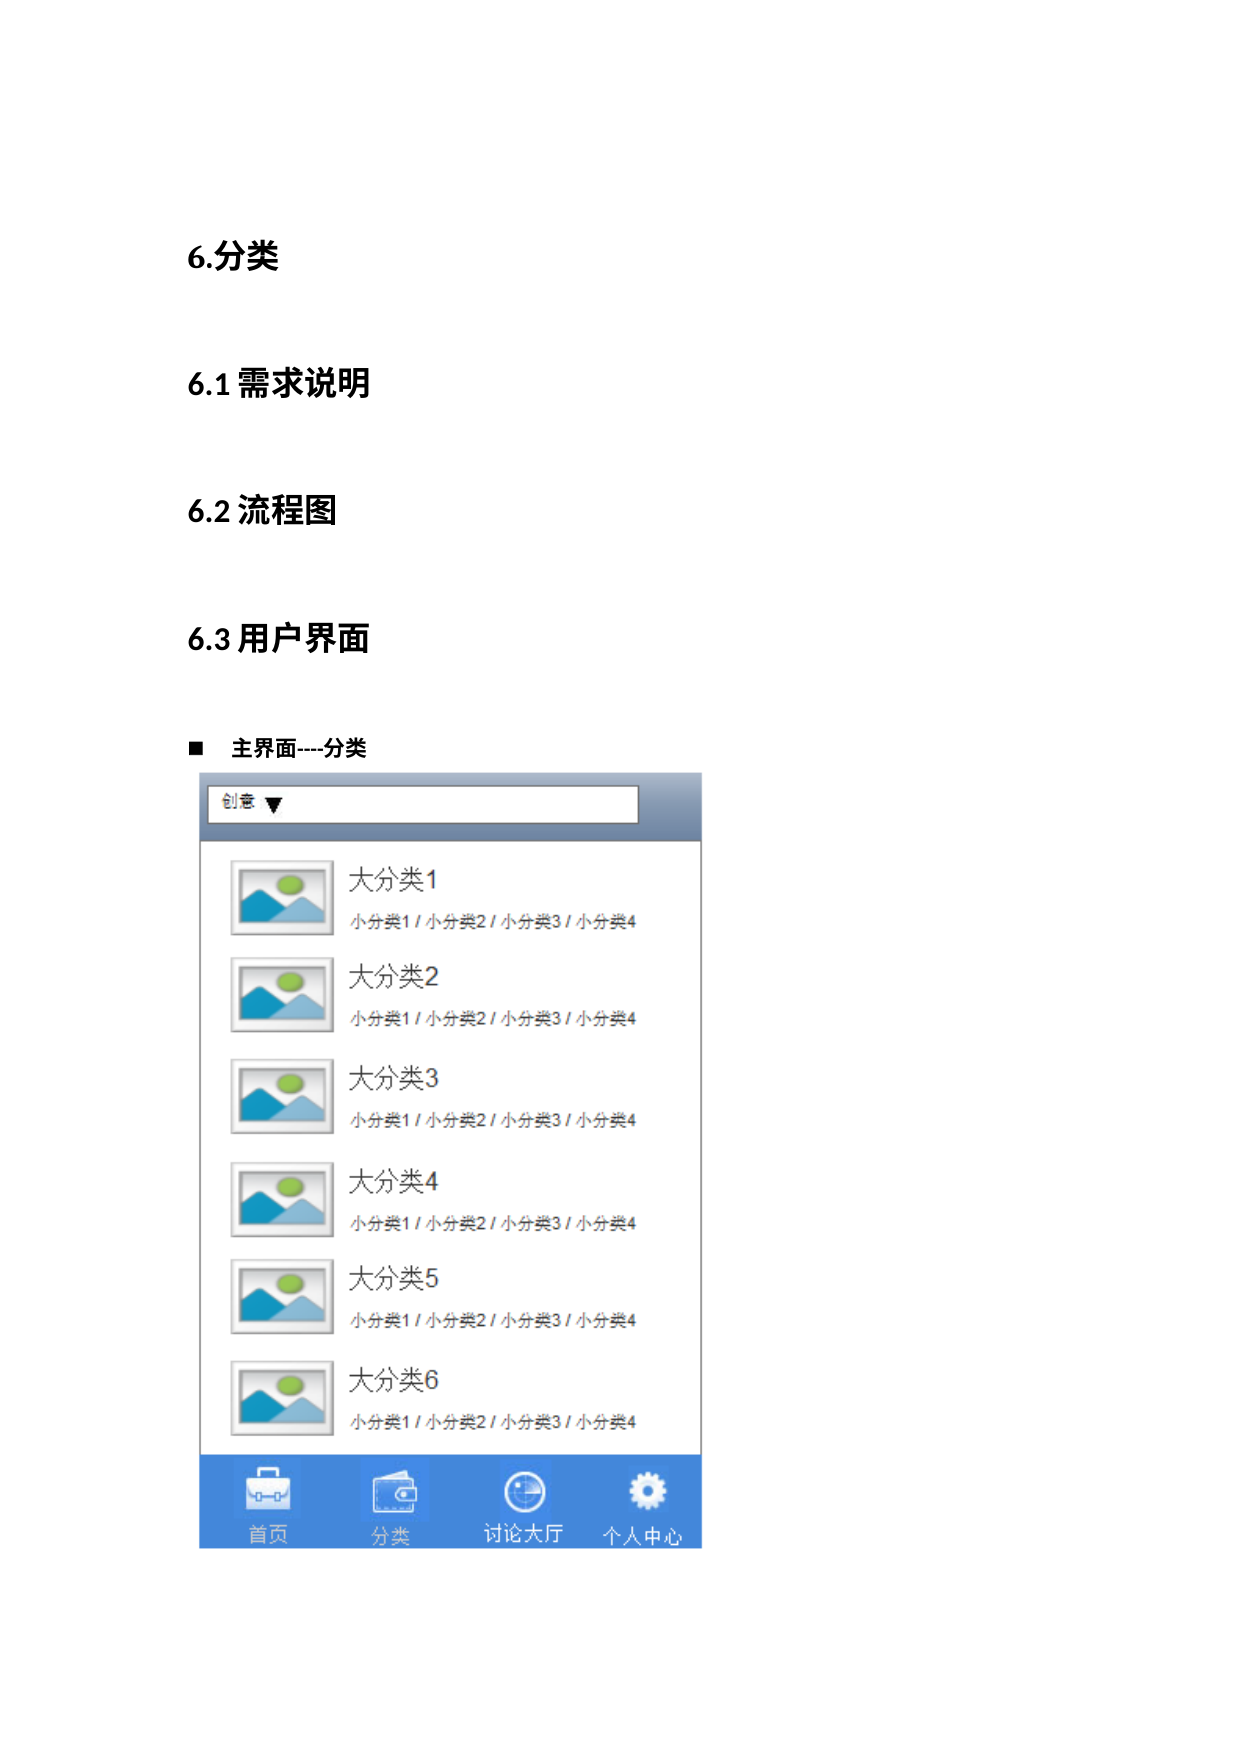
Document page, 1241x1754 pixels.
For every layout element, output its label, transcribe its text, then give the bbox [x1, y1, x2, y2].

subtitle 6.1 需求说明 [187, 349, 1053, 414]
subtitle 6.3 用户界面 [187, 603, 1053, 668]
picture [187, 762, 710, 1569]
list 主界面----分类 [187, 730, 1053, 763]
subtitle 6.分类 [187, 222, 1053, 287]
subtitle 6.2 流程图 [187, 476, 1053, 541]
